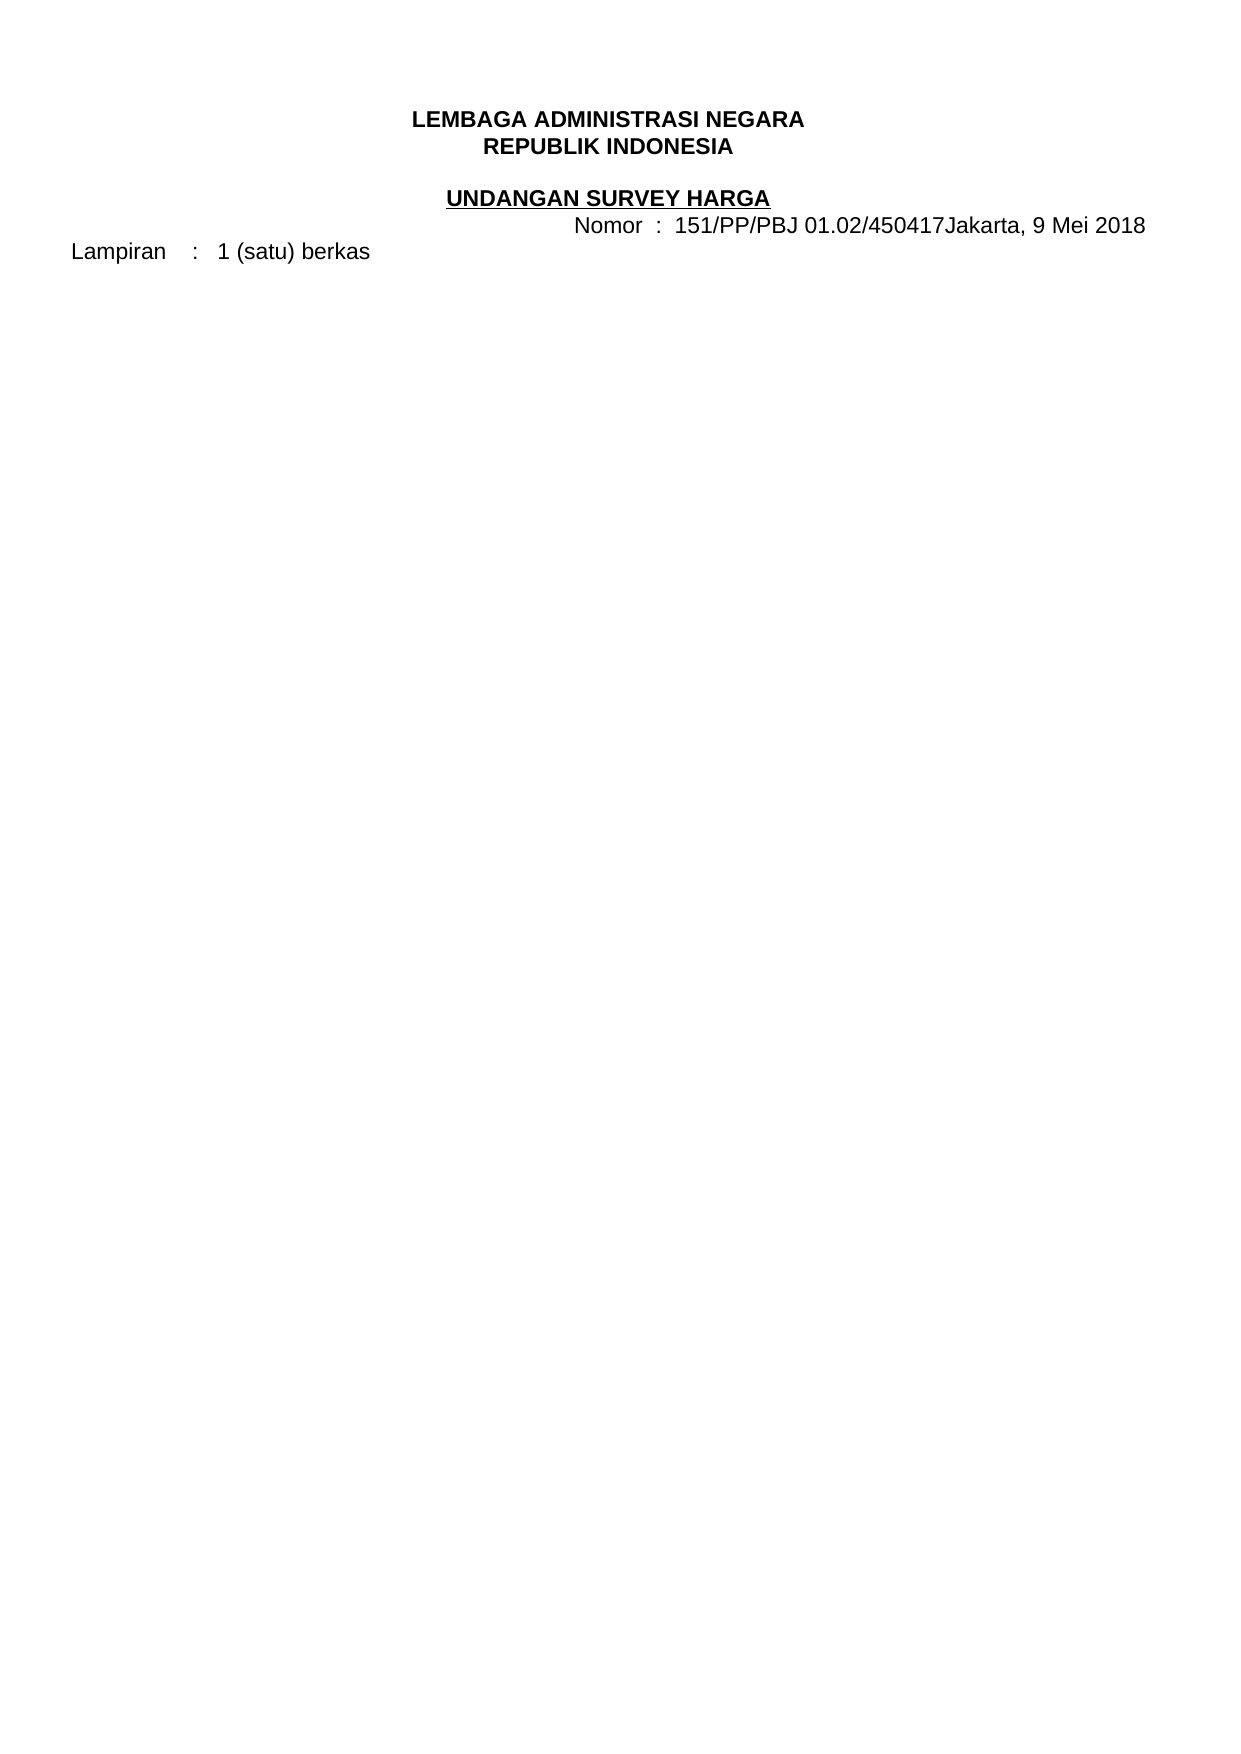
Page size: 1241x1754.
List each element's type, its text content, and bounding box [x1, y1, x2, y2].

text UNDANGAN SURVEY HARGA [71, 185, 1146, 212]
text Lampiran : 1 (satu) berkas [71, 238, 1146, 264]
text REPUBLIK INDONESIA [71, 133, 1146, 159]
text LEMBAGA ADMINISTRASI NEGARA [71, 106, 1146, 133]
text Nomor : 151/PP/PBJ 01.02/450417Jakarta, 9 Mei 2018 [71, 212, 1146, 238]
